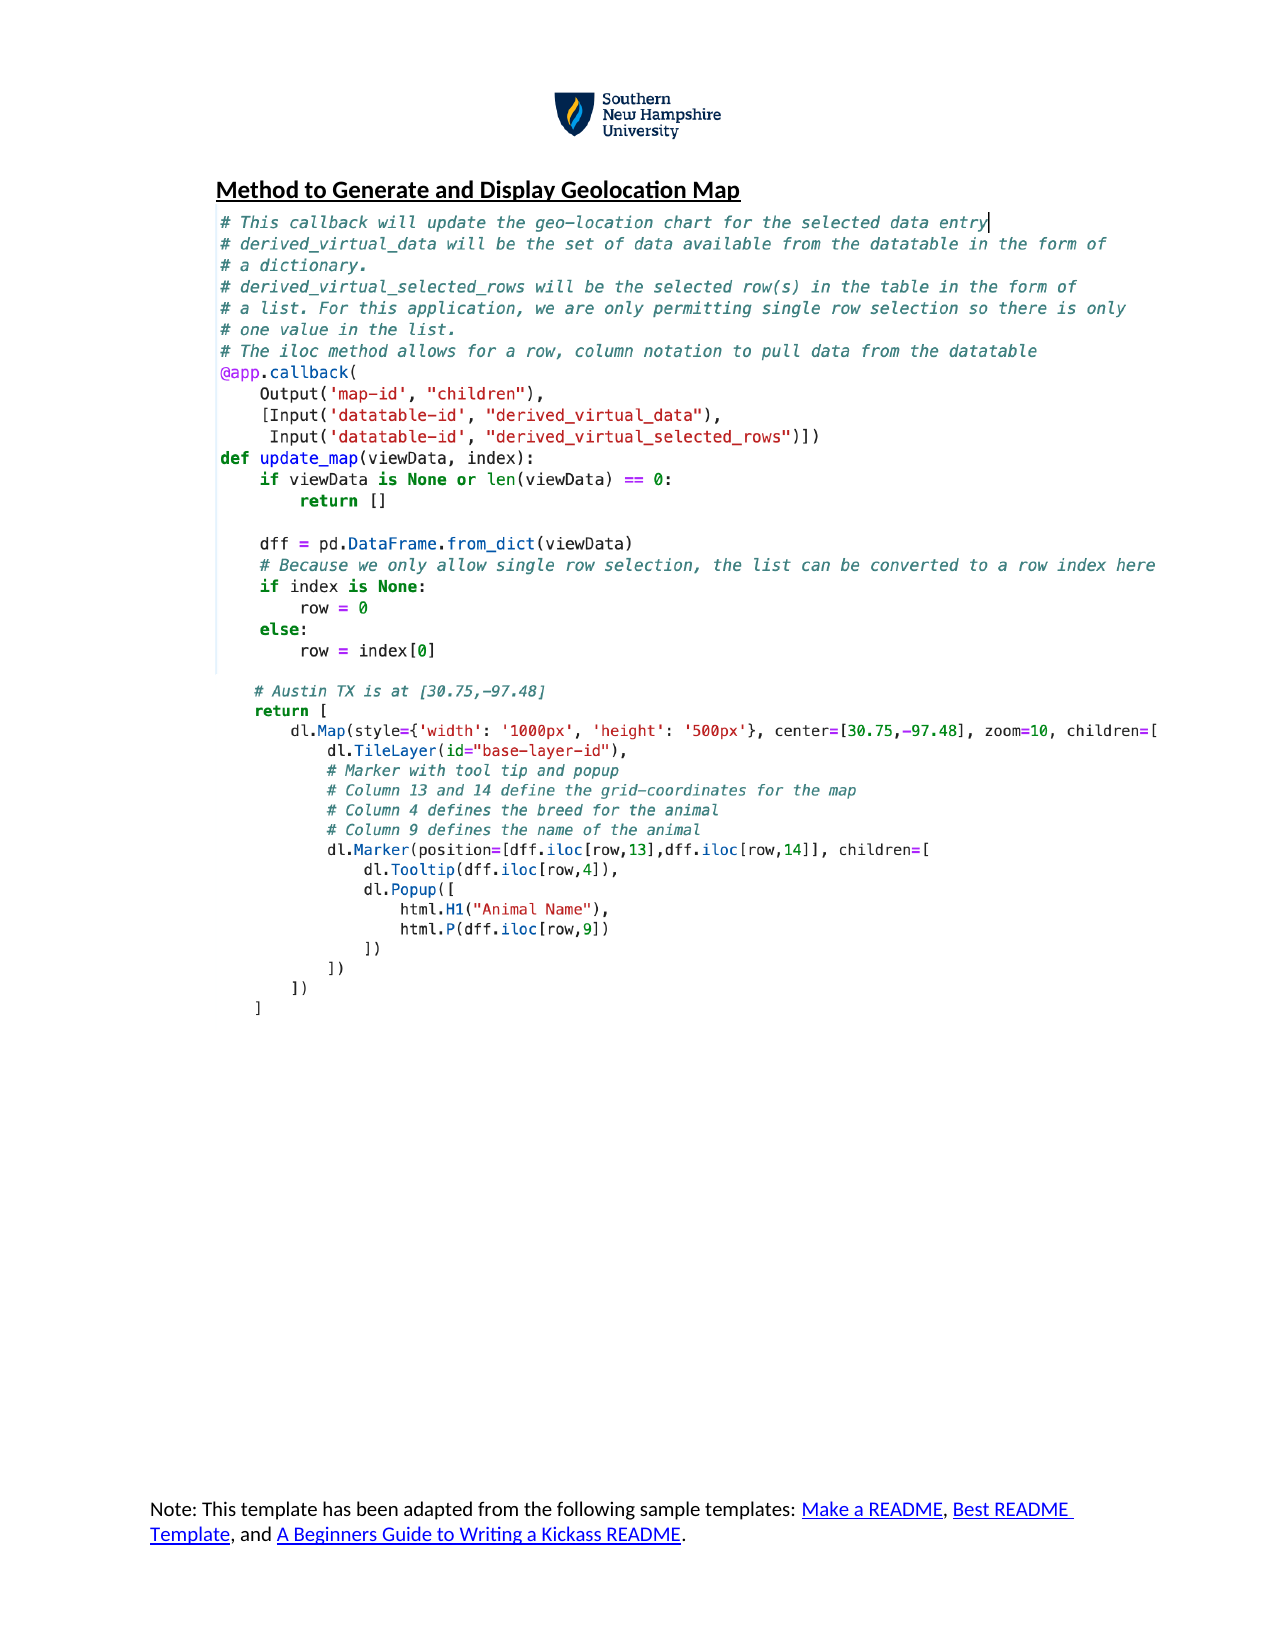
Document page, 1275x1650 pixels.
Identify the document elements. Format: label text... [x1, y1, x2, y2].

picture [546, 75, 729, 154]
picture [215, 204, 1191, 1031]
subtitle Method to Generate and Display Geolocation Map [150, 174, 1125, 204]
